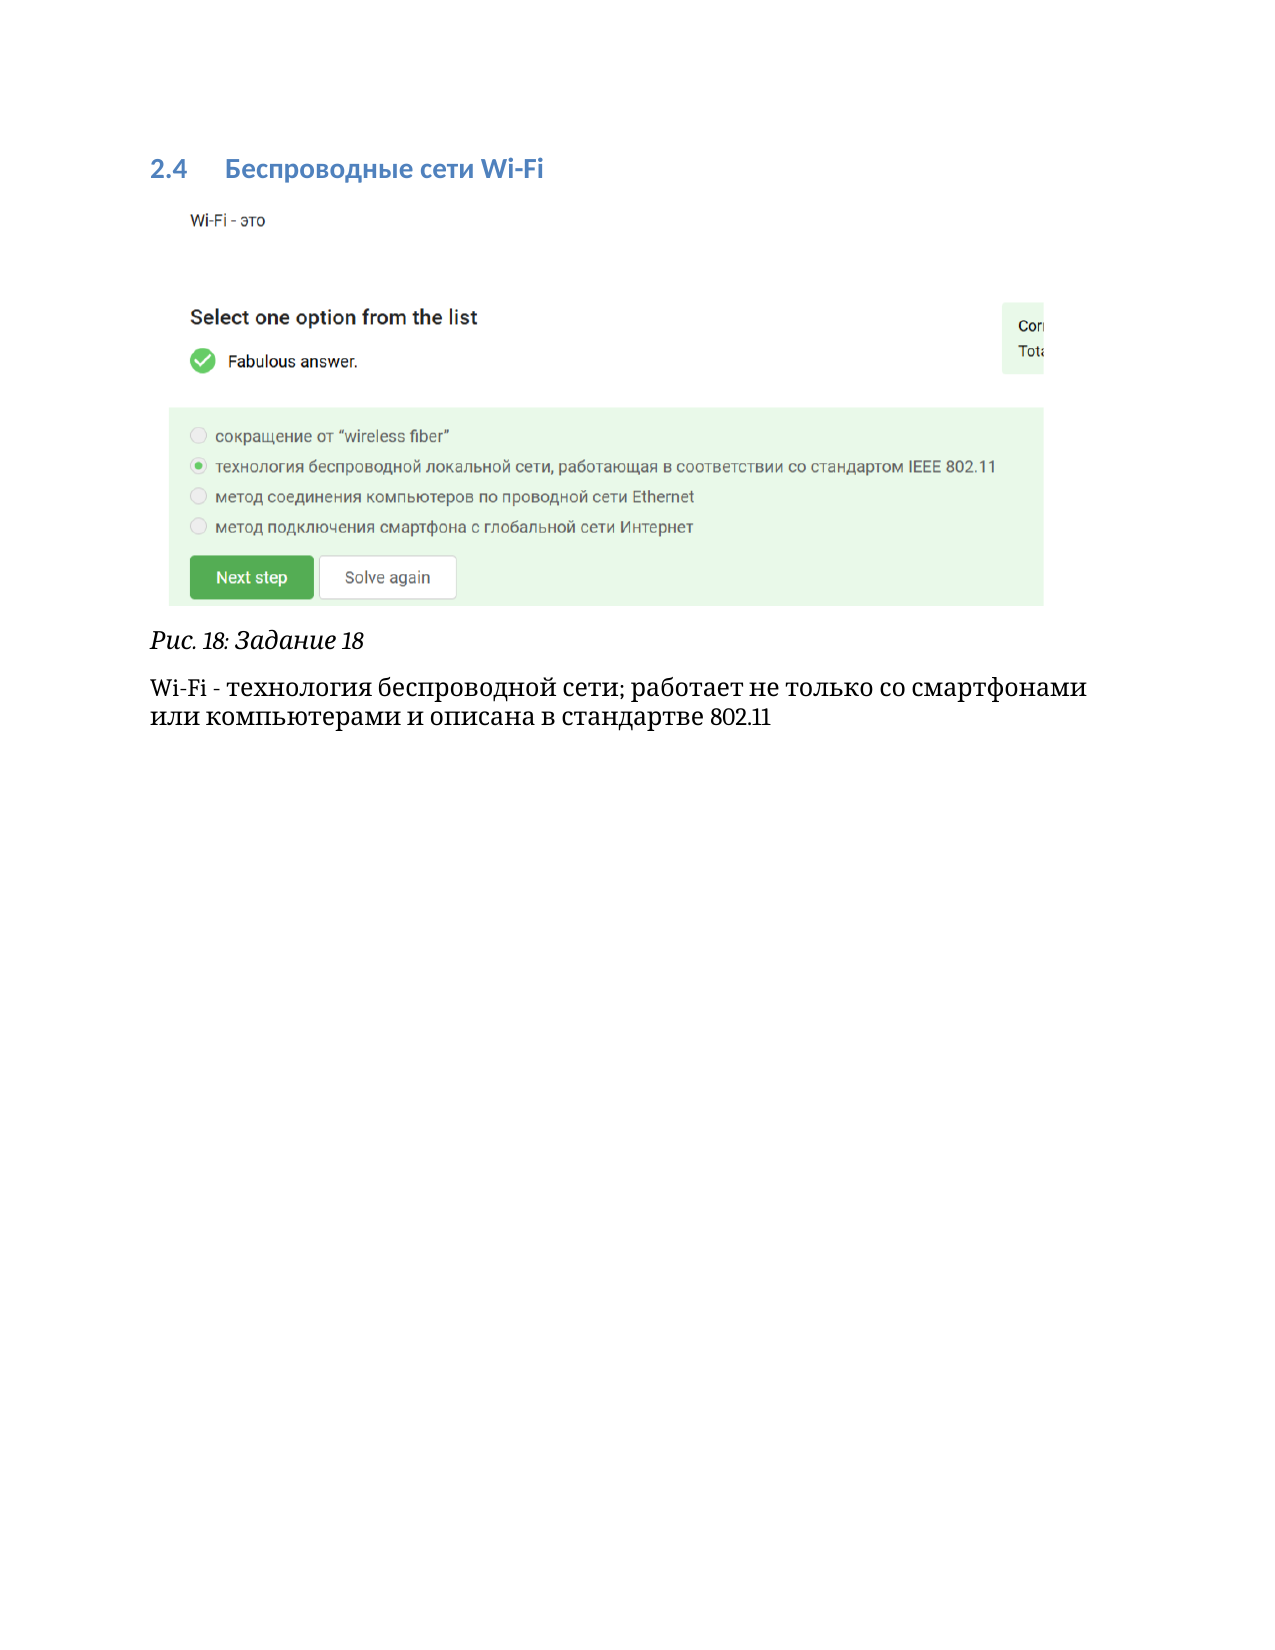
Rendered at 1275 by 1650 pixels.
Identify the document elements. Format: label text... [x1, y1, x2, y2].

text Wi-Fi - технология беспроводной сети; работает не только со смартфонами или компьютерами и описана в стандартве 802.11 [150, 674, 1125, 732]
picture [168, 185, 1044, 606]
text Рис. 18: Задание 18 [150, 627, 1125, 656]
subtitle 2.4 Беспроводные сети Wi-Fi [150, 150, 1125, 186]
